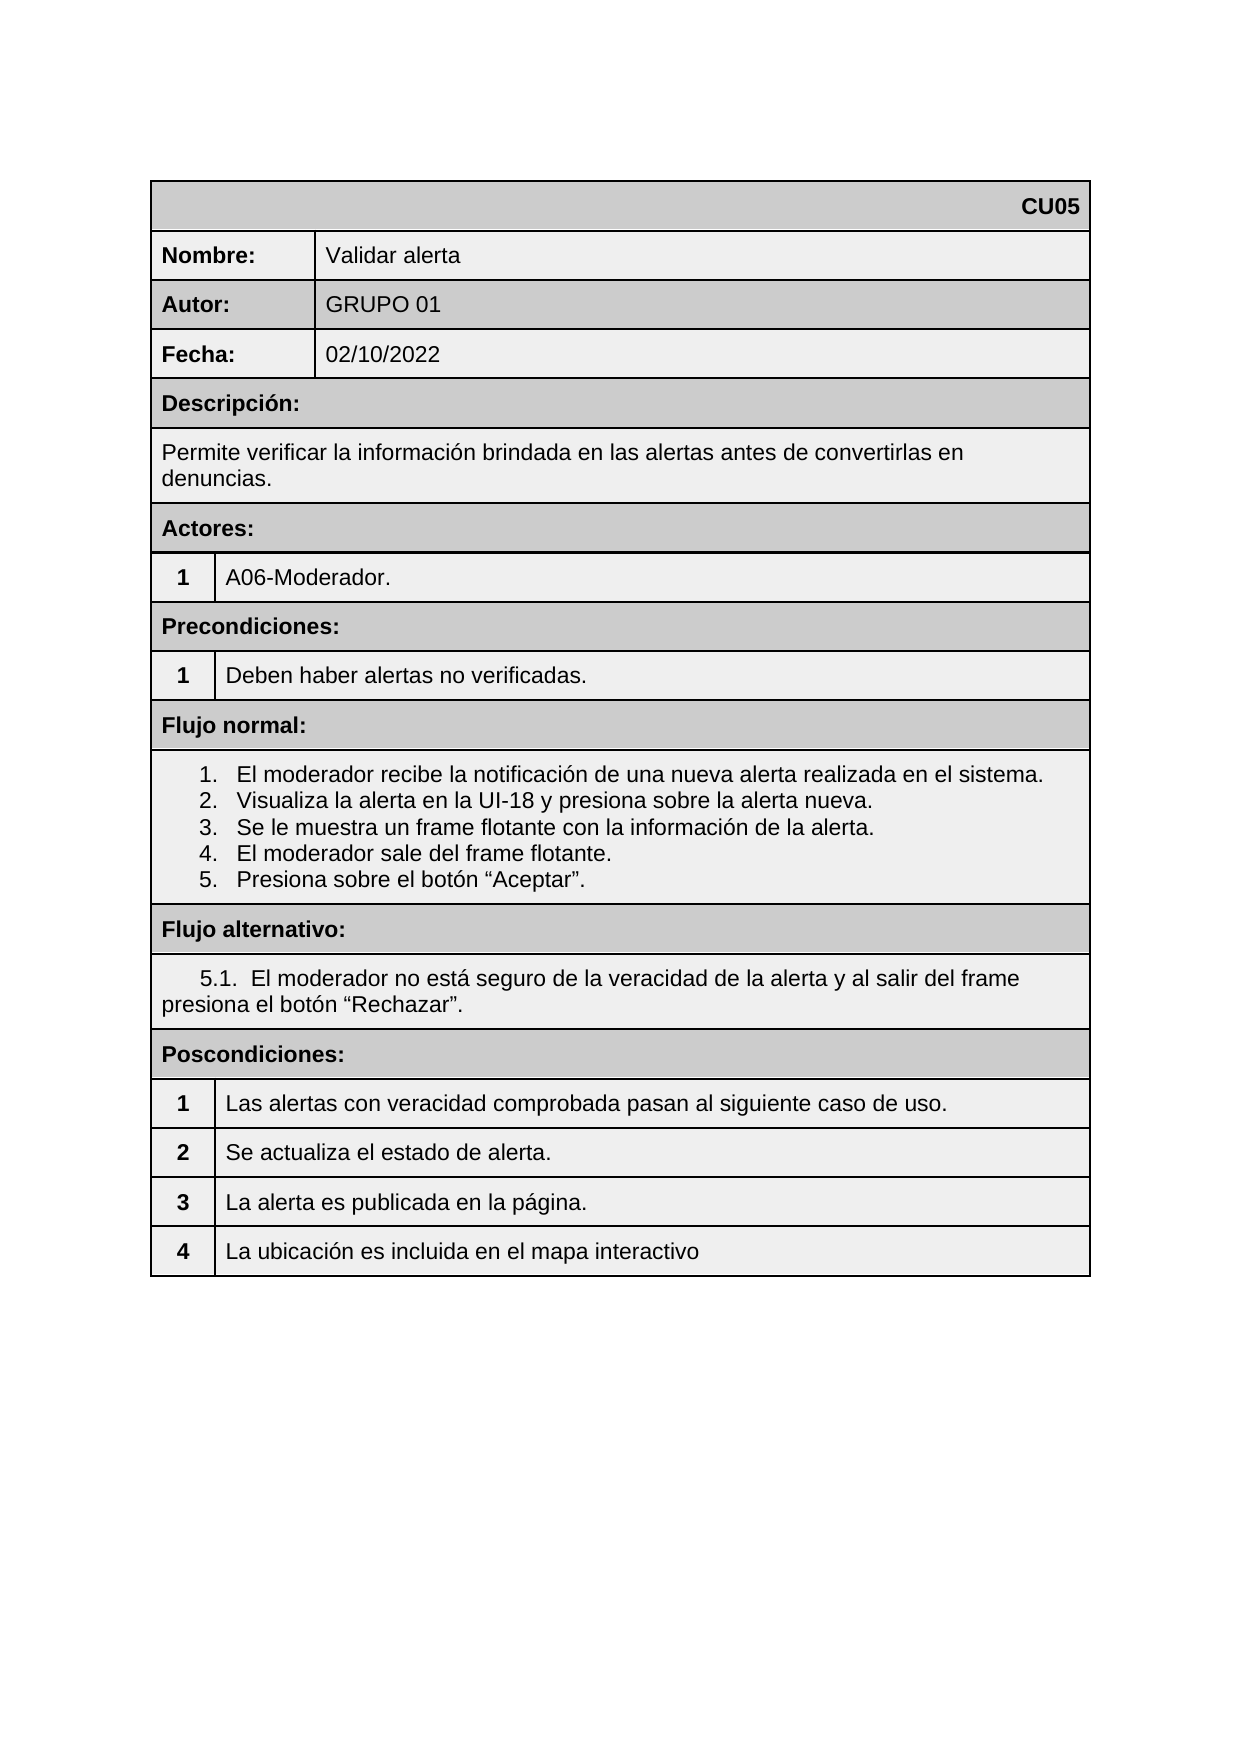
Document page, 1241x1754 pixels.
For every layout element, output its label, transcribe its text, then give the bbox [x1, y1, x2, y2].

table_cell 1 [152, 652, 214, 699]
table_cell Permite verificar la información brindada en las alertas antes de convertirlas en denuncias. [152, 429, 1089, 502]
table_cell Fecha: [152, 330, 314, 377]
table_cell A06-Moderador. [216, 554, 1089, 601]
table_cell El moderador recibe la notificación de una nueva alerta realizada en el sistema. Visualiza la alerta en la UI-18 y presiona sobre la alerta nueva. Se le muestra un frame flotante con la información de la alerta. El moderador sale del frame flotante. Presiona sobre el botón “Aceptar”. [152, 751, 1089, 903]
table_cell Autor: [152, 281, 314, 328]
table_cell Actores: [152, 504, 1089, 551]
table_cell 1 [152, 1080, 214, 1127]
table_cell Deben haber alertas no verificadas. [216, 652, 1089, 699]
table_header CU05 [152, 182, 1089, 229]
table_cell Flujo alternativo: [152, 905, 1089, 952]
table_cell Se actualiza el estado de alerta. [216, 1129, 1089, 1176]
table_cell La alerta es publicada en la página. [216, 1178, 1089, 1225]
table_cell Las alertas con veracidad comprobada pasan al siguiente caso de uso. [216, 1080, 1089, 1127]
table_cell Nombre: [152, 232, 314, 279]
table_cell 5.1. El moderador no está seguro de la veracidad de la alerta y al salir del frame presiona el botón “Rechazar”. [152, 955, 1089, 1028]
table_cell 2 [152, 1129, 214, 1176]
table_cell 4 [152, 1227, 214, 1274]
table_cell Descripción: [152, 379, 1089, 427]
table_cell Validar alerta [316, 232, 1089, 279]
table_cell 3 [152, 1178, 214, 1225]
table_cell 1 [152, 554, 214, 601]
table_cell 02/10/2022 [316, 330, 1089, 377]
table_cell Poscondiciones: [152, 1030, 1089, 1077]
table_cell Flujo normal: [152, 701, 1089, 748]
table_cell Precondiciones: [152, 603, 1089, 650]
table_cell La ubicación es incluida en el mapa interactivo [216, 1227, 1089, 1274]
table_cell GRUPO 01 [316, 281, 1089, 328]
